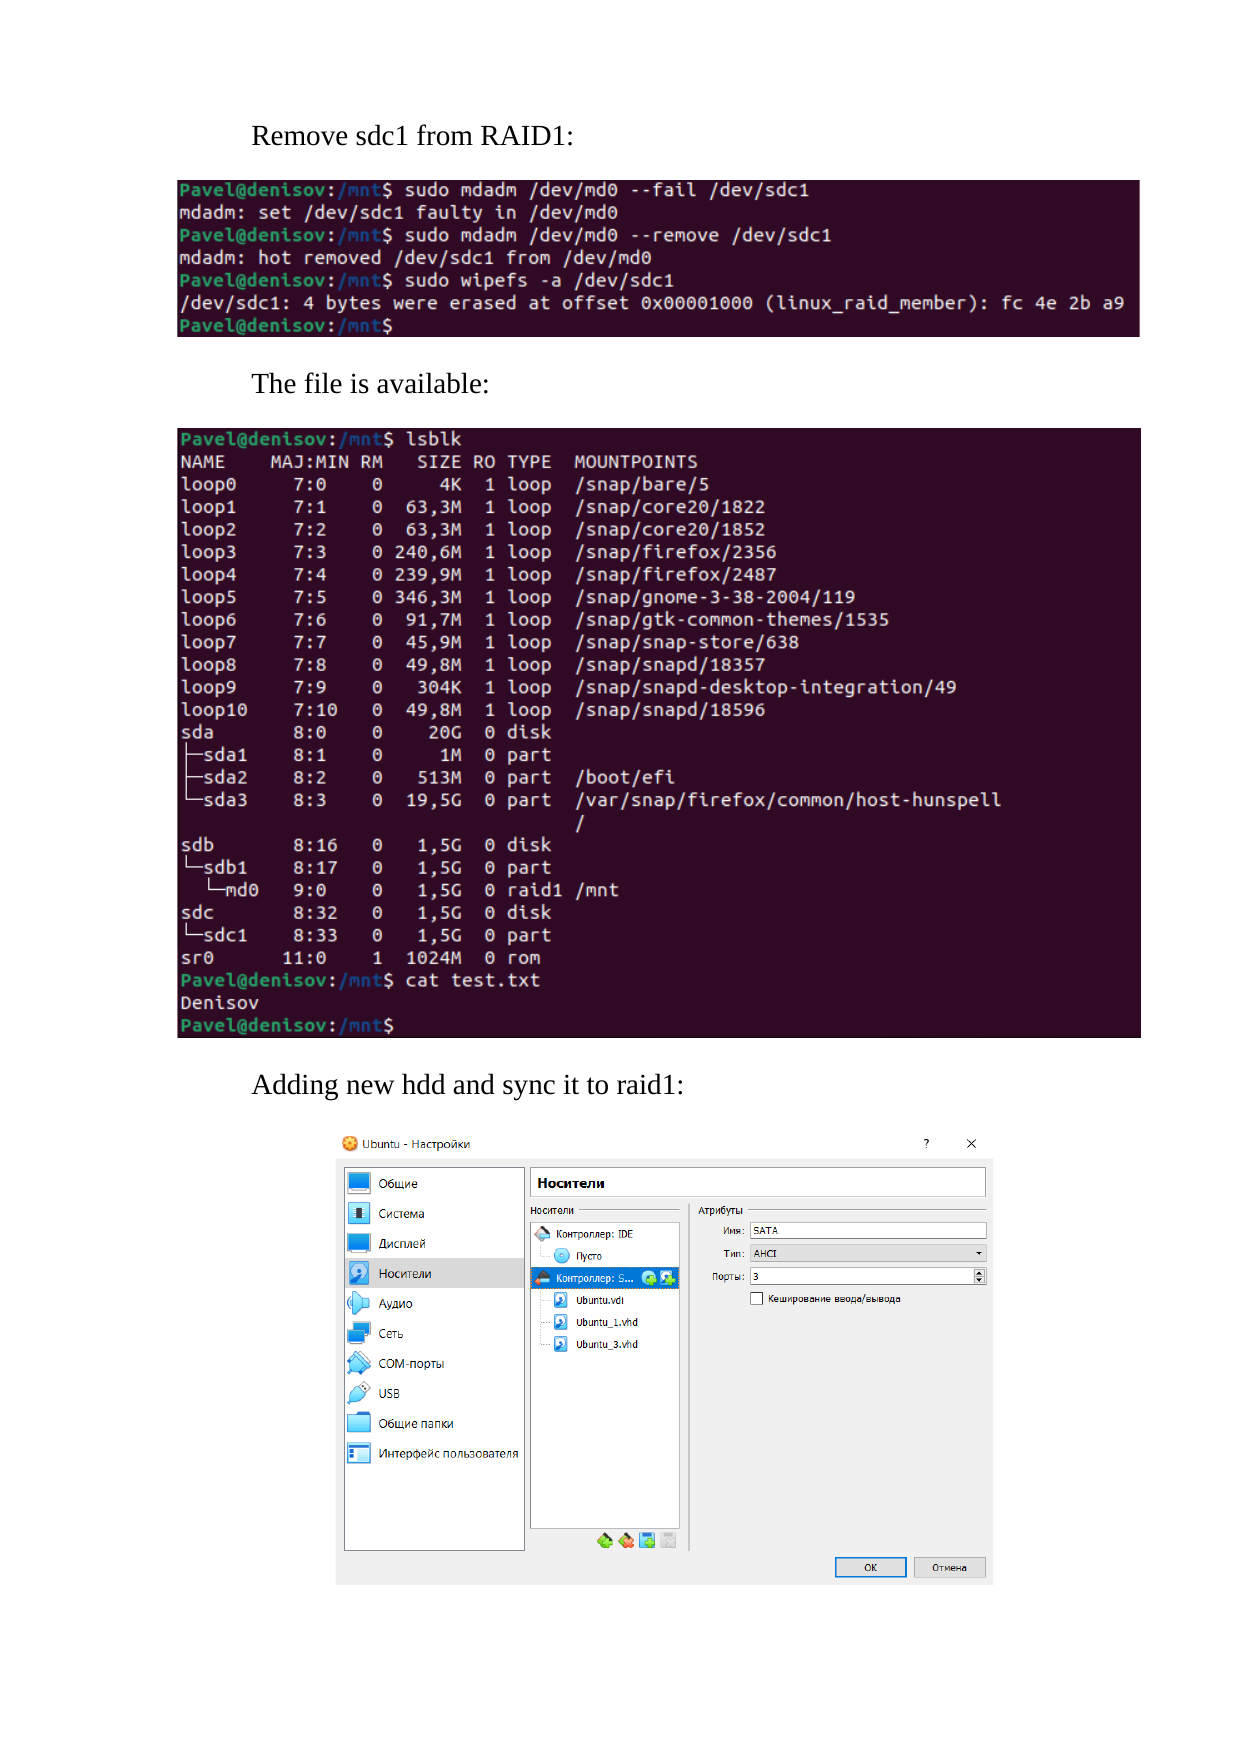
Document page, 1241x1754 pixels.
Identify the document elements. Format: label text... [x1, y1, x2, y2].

picture [335, 1129, 994, 1585]
text Remove sdc1 from RAID1: [251, 118, 1152, 152]
text The file is available: [251, 366, 1152, 400]
picture [177, 428, 1141, 1038]
picture [177, 180, 1140, 337]
text Adding new hdd and sync it to raid1: [251, 1067, 1152, 1100]
